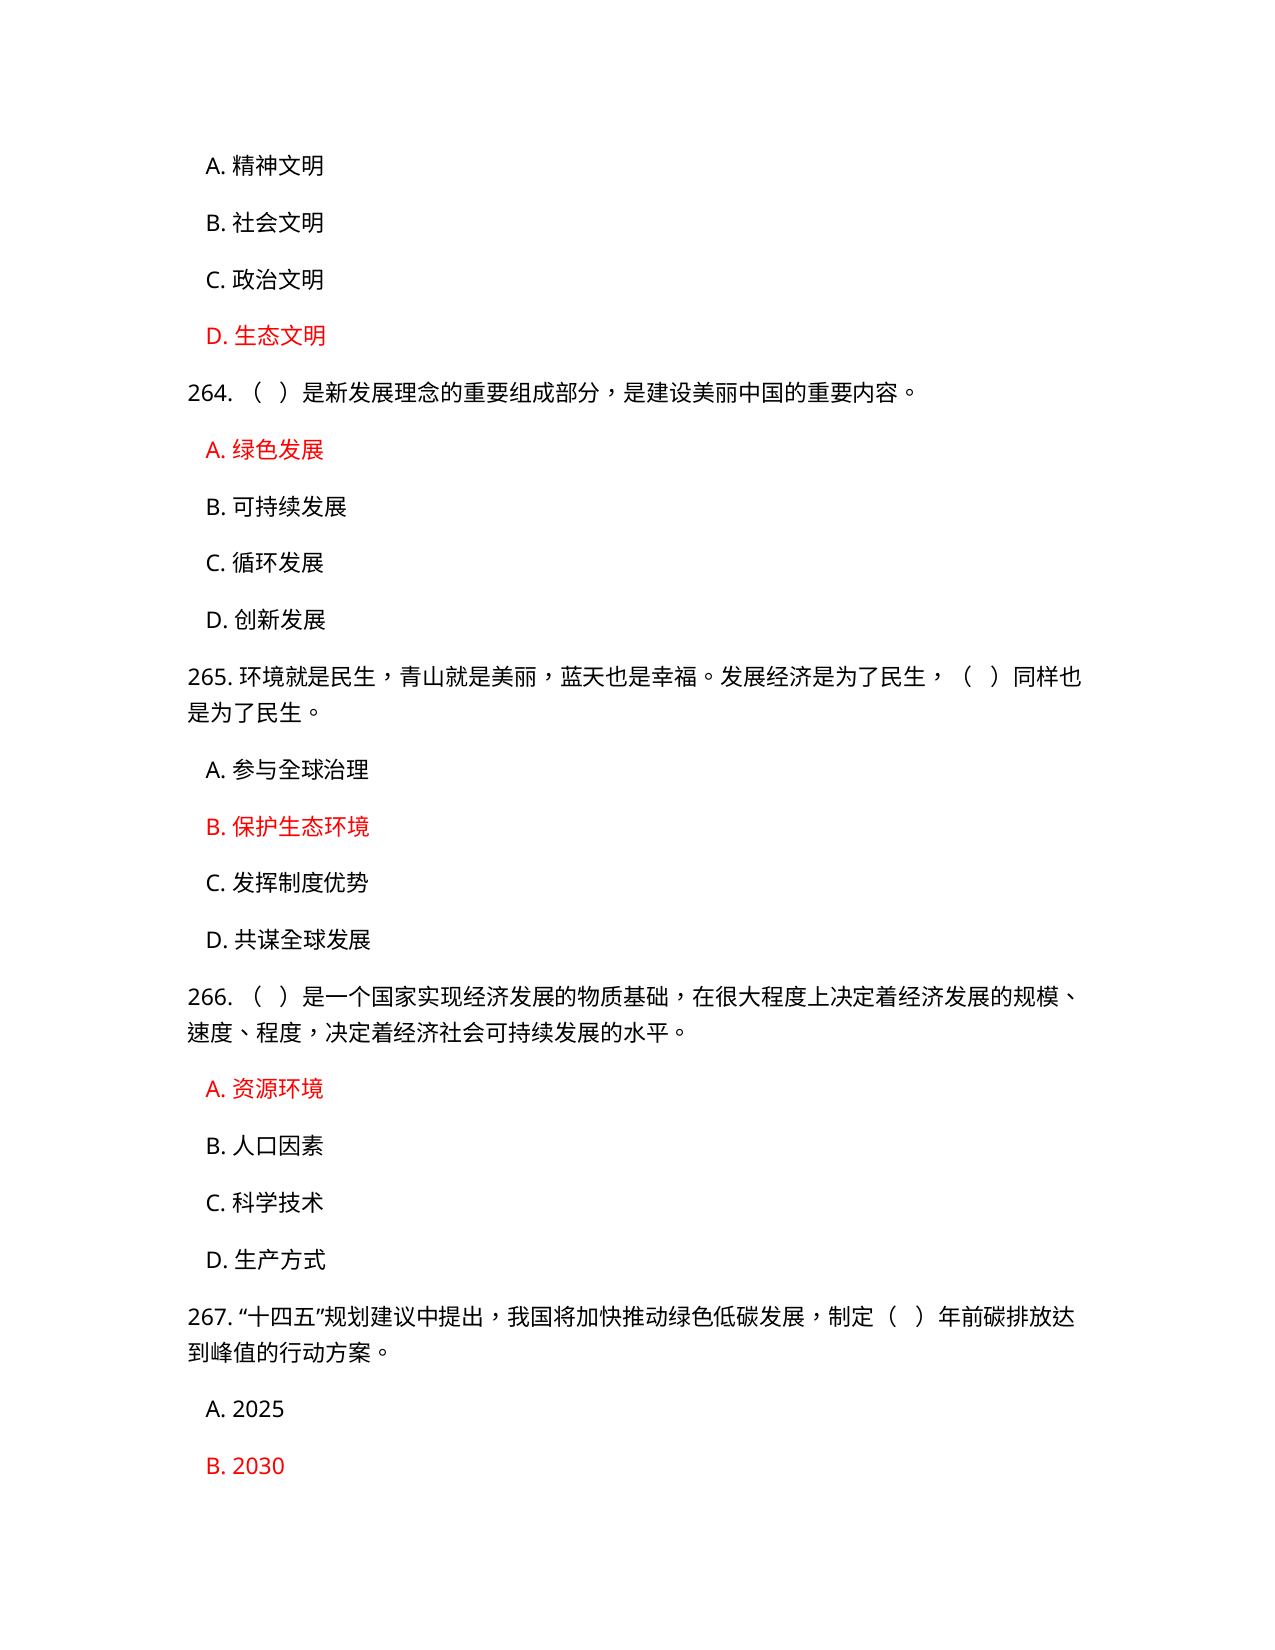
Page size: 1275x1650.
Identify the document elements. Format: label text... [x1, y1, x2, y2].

text B. 社会文明 [187, 207, 1087, 238]
text D. 生态文明 [187, 320, 1087, 352]
text B. 人口因素 [187, 1130, 1087, 1161]
text C. 政治文明 [187, 263, 1087, 295]
text D. 创新发展 [187, 604, 1087, 635]
text A. 绿色发展 [187, 434, 1087, 465]
text C. 发挥制度优势 [187, 867, 1087, 898]
text A. 精神文明 [187, 150, 1087, 181]
text 267. “十四五”规划建议中提出，我国将加快推动绿色低碳发展，制定（ ）年前碳排放达到峰值的行动方案。 [187, 1301, 1087, 1368]
text 265. 环境就是民生，青山就是美丽，蓝天也是幸福。发展经济是为了民生，（ ）同样也是为了民生。 [187, 661, 1087, 728]
text A. 2025 [187, 1393, 1087, 1424]
text A. 参与全球治理 [187, 754, 1087, 785]
text B. 保护生态环境 [187, 810, 1087, 842]
text D. 生产方式 [187, 1244, 1087, 1275]
text 266. （ ）是一个国家实现经济发展的物质基础，在很大程度上决定着经济发展的规模、速度、程度，决定着经济社会可持续发展的水平。 [187, 981, 1087, 1048]
text B. 2030 [187, 1450, 1087, 1481]
text B. 可持续发展 [187, 491, 1087, 522]
text 264. （ ）是新发展理念的重要组成部分，是建设美丽中国的重要内容。 [187, 377, 1087, 408]
text A. 资源环境 [187, 1073, 1087, 1105]
text C. 科学技术 [187, 1187, 1087, 1218]
text C. 循环发展 [187, 547, 1087, 579]
text D. 共谋全球发展 [187, 924, 1087, 955]
